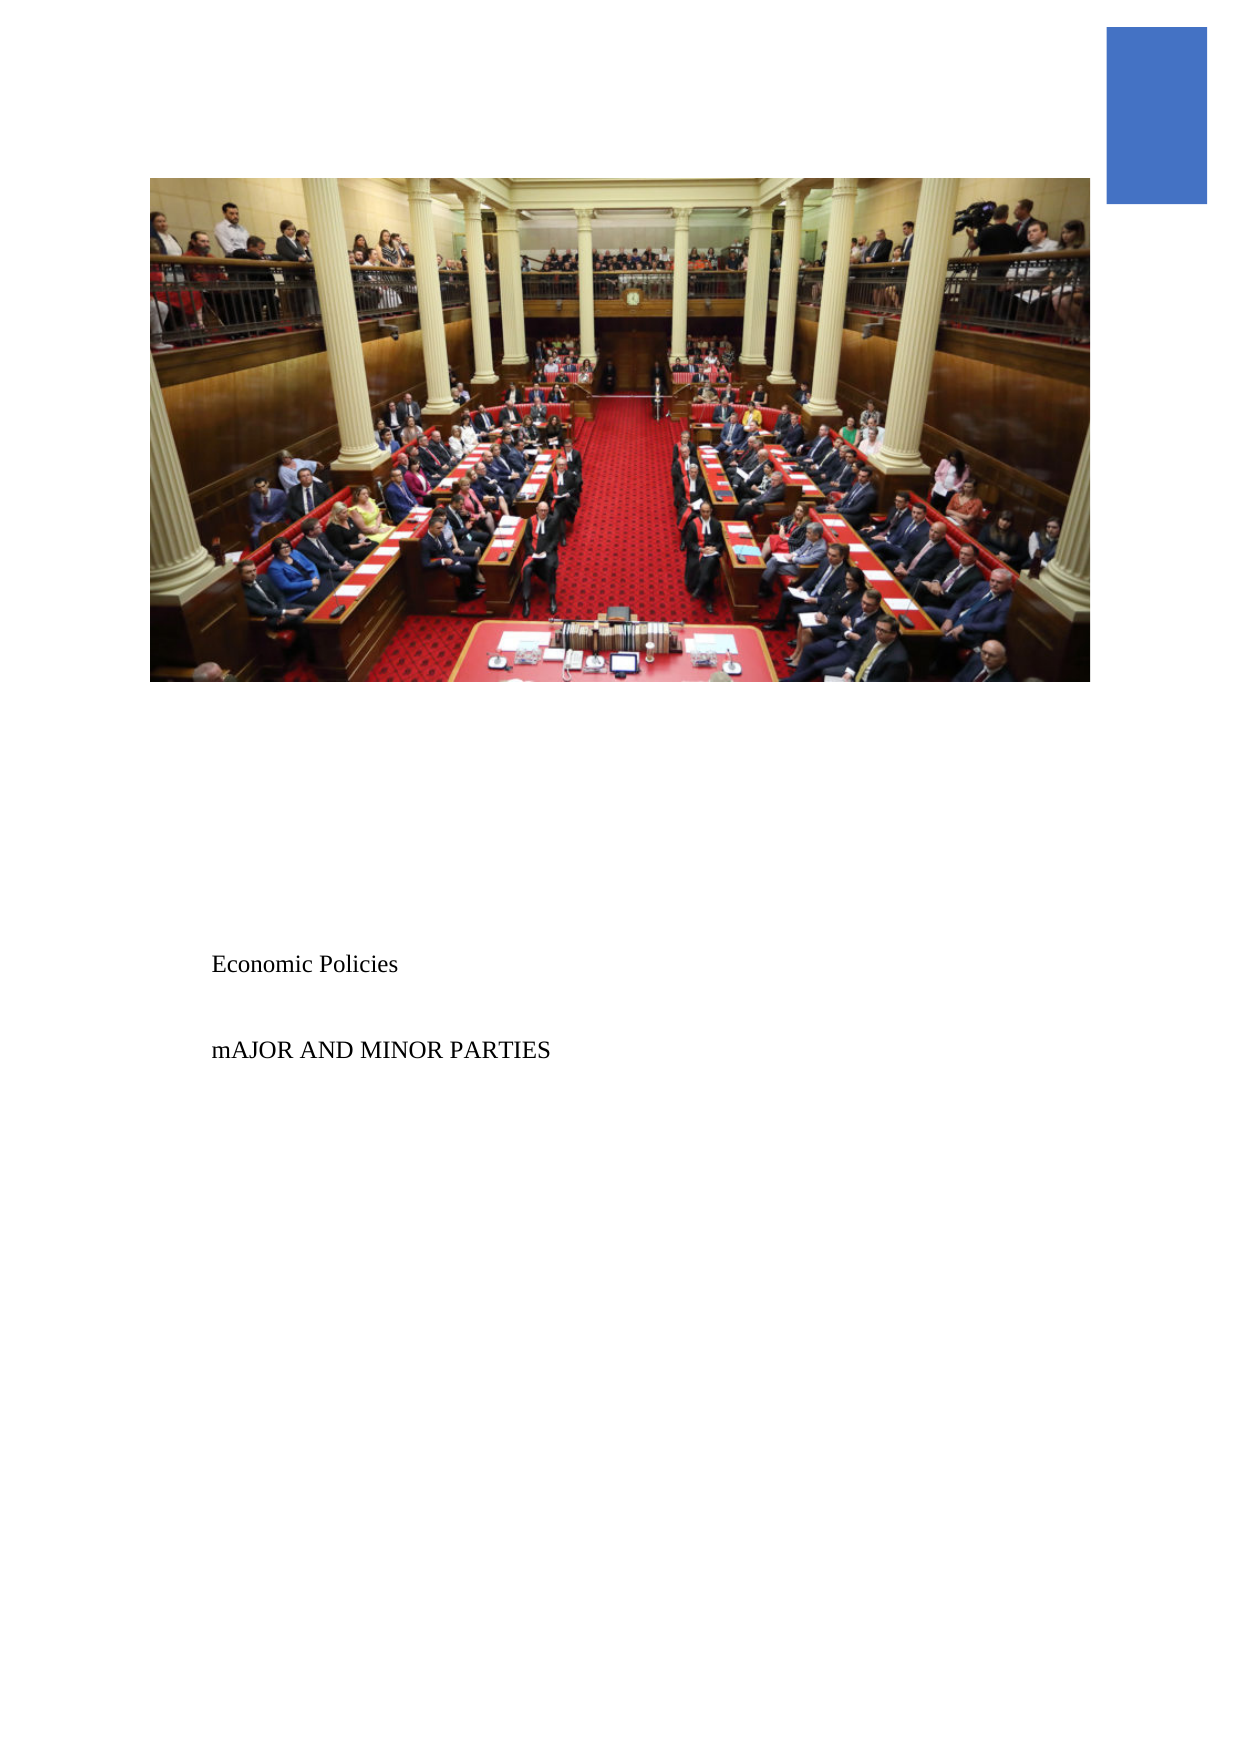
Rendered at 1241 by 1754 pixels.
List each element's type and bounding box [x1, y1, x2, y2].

picture [150, 178, 1091, 682]
